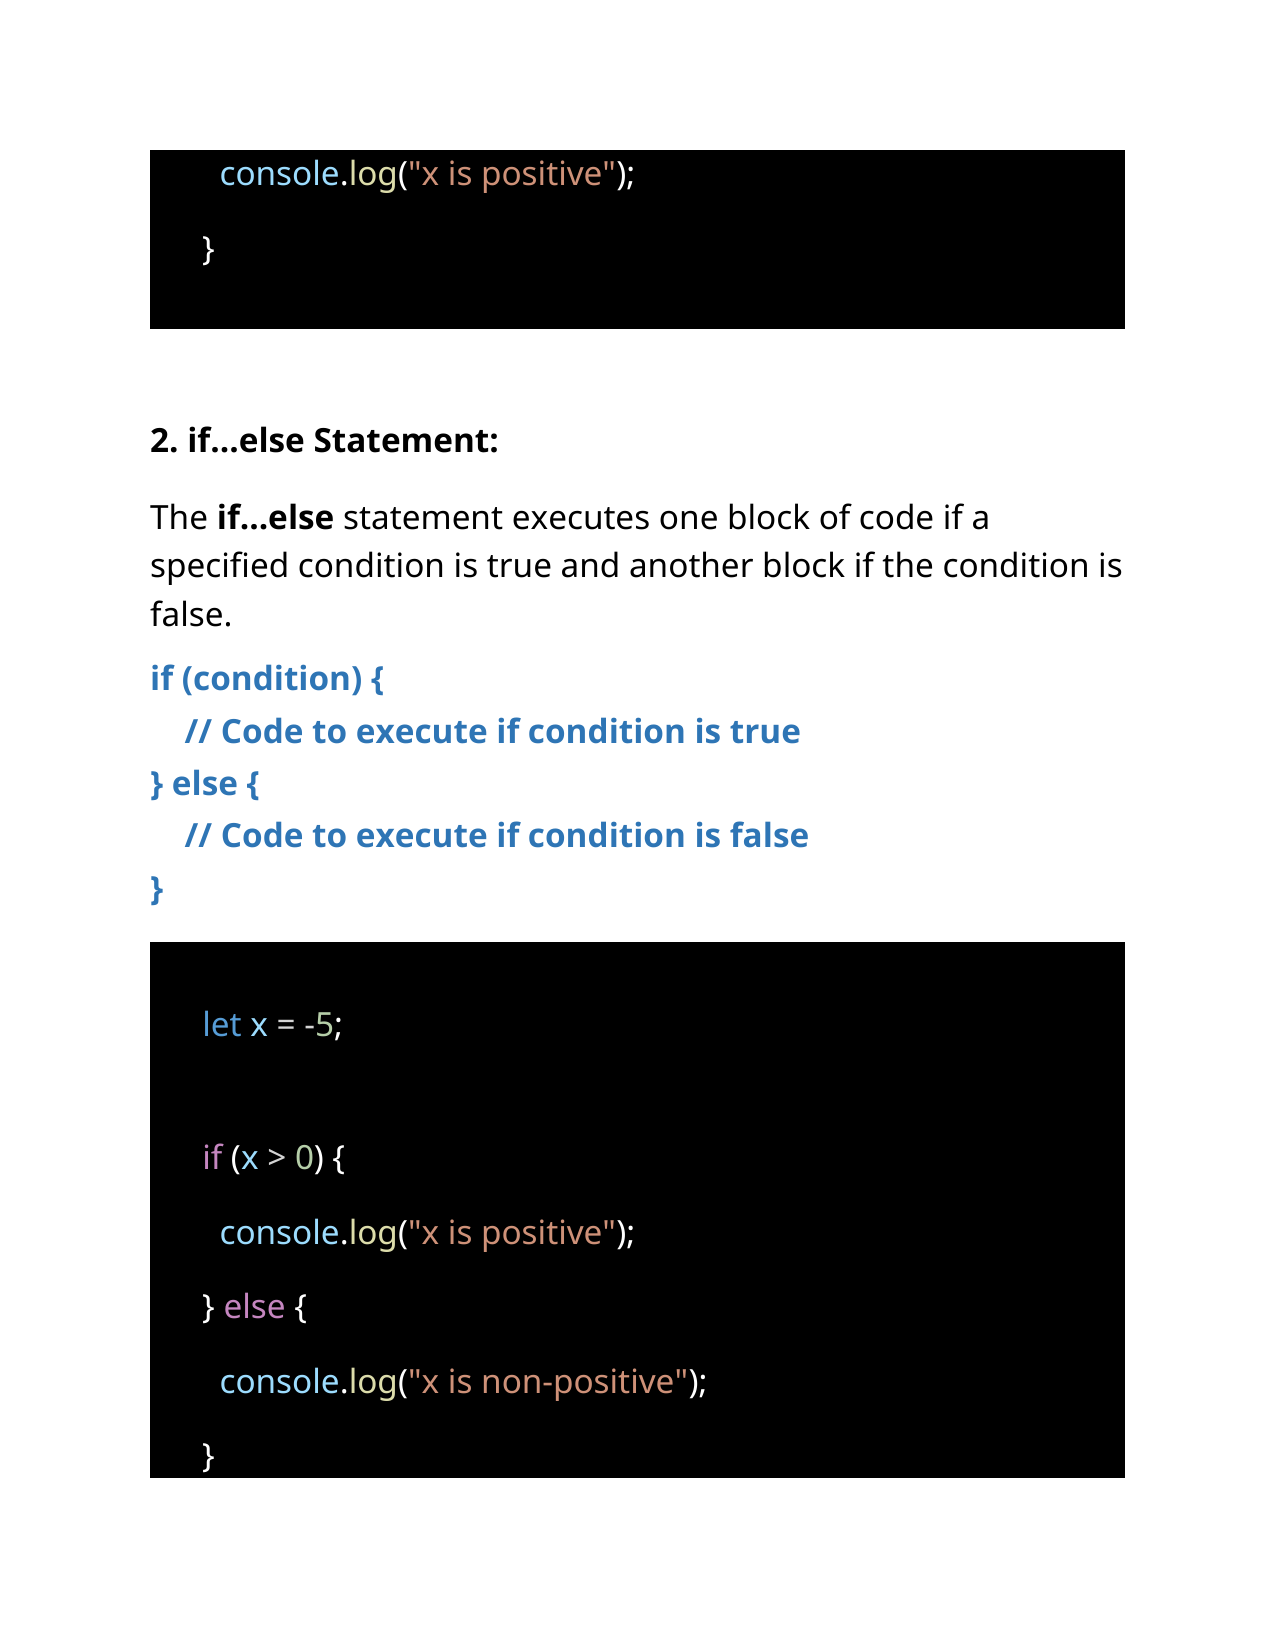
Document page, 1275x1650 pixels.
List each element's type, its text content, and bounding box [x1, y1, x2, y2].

subtitle // Code to execute if condition is false [150, 812, 1125, 857]
subtitle } [150, 864, 1125, 910]
text console.log("x is non-positive"); [150, 1358, 1125, 1403]
text } [150, 1432, 1125, 1478]
text } else { [150, 1283, 1125, 1328]
text console.log("x is positive"); [150, 1208, 1125, 1254]
subtitle if (condition) { [150, 655, 1125, 701]
text 2. if...else Statement: [150, 417, 1125, 462]
text let x = -5; [150, 1001, 1125, 1046]
subtitle // Code to execute if condition is true [150, 707, 1125, 753]
text The if...else statement executes one block of code if a specified condition is true and another block if the condition is false. [150, 494, 1125, 636]
subtitle } else { [150, 760, 1125, 805]
text if (x > 0) { [150, 1134, 1125, 1179]
text console.log("x is positive"); [150, 150, 1125, 195]
text } [150, 224, 1125, 270]
